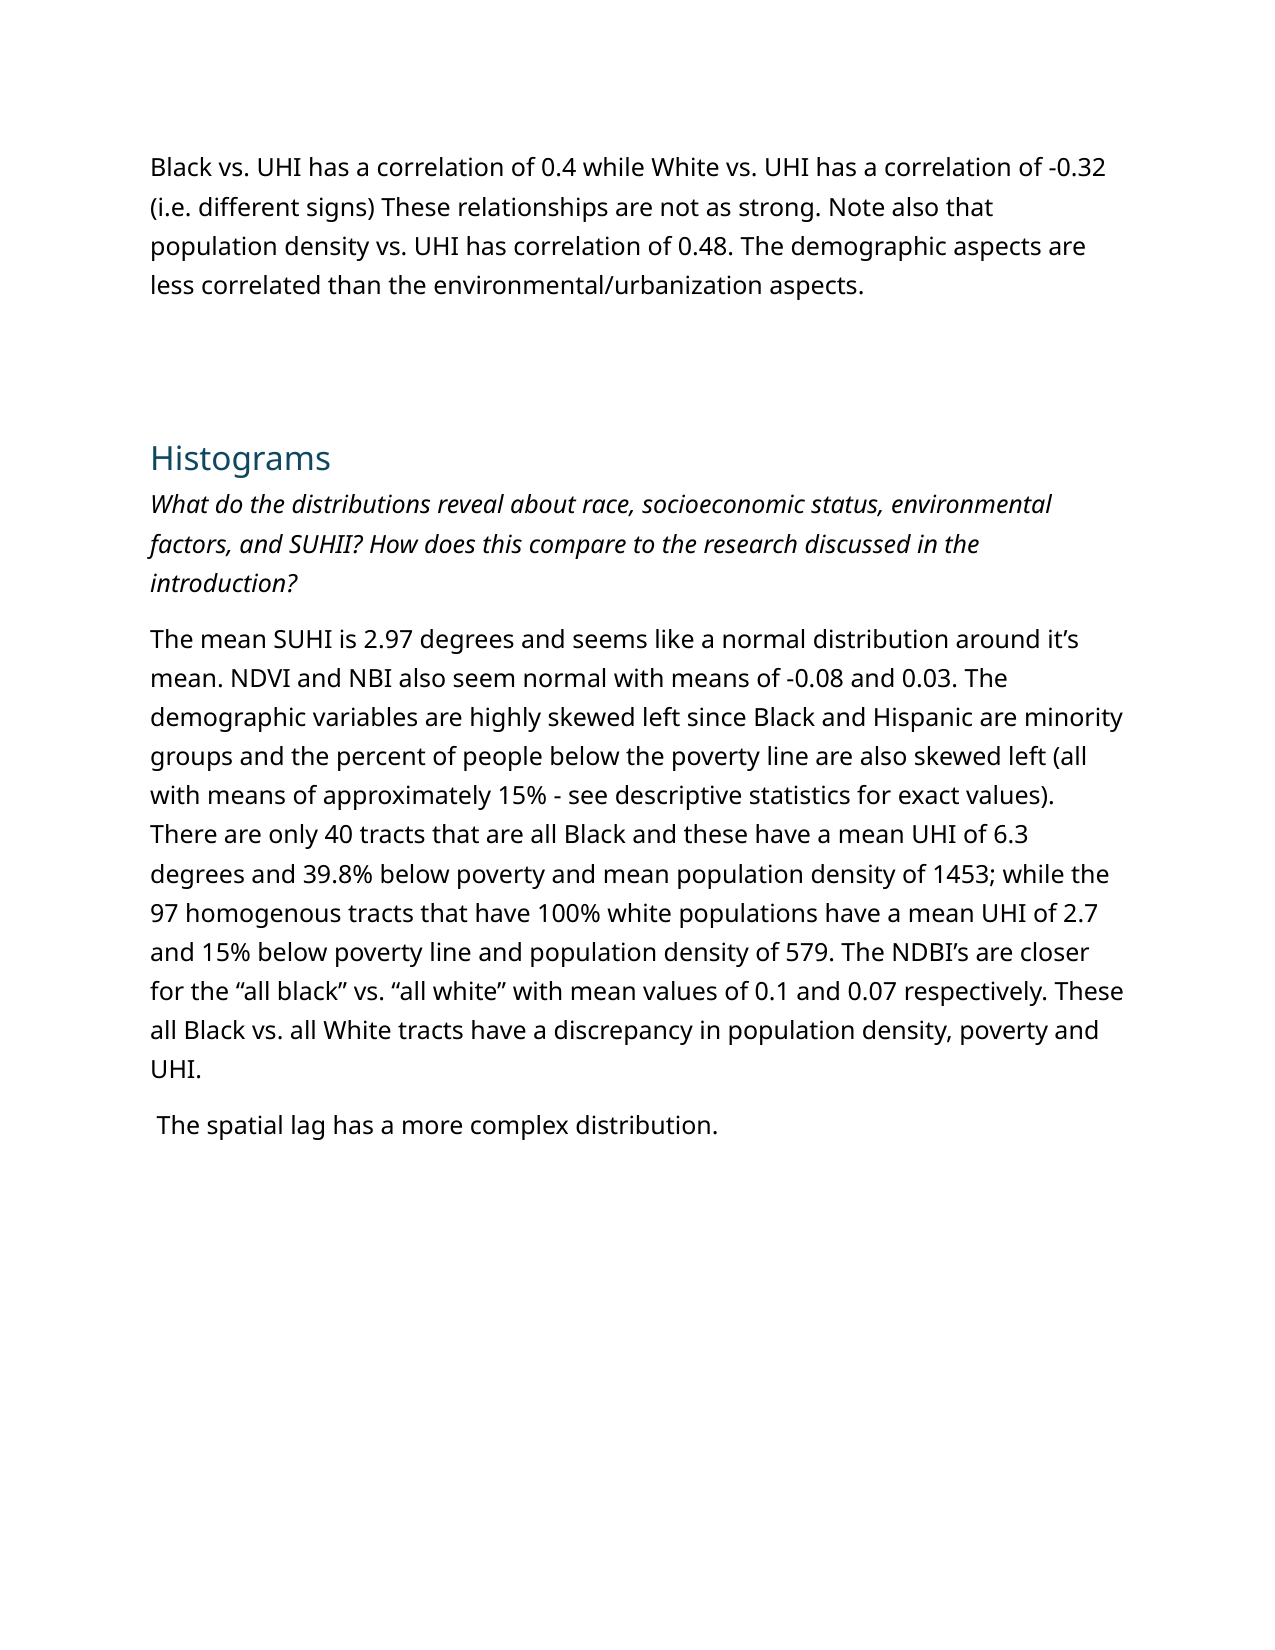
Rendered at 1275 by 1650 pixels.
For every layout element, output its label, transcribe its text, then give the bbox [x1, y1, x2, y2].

text The mean SUHI is 2.97 degrees and seems like a normal distribution around it’s mean. NDVI and NBI also seem normal with means of -0.08 and 0.03. The demographic variables are highly skewed left since Black and Hispanic are minority groups and the percent of people below the poverty line are also skewed left (all with means of approximately 15% - see descriptive statistics for exact values). There are only 40 tracts that are all Black and these have a mean UHI of 6.3 degrees and 39.8% below poverty and mean population density of 1453; while the 97 homogenous tracts that have 100% white populations have a mean UHI of 2.7 and 15% below poverty line and population density of 579. The NDBI’s are closer for the “all black” vs. “all white” with mean values of 0.1 and 0.07 respectively. These all Black vs. all White tracts have a discrepancy in population density, poverty and UHI. [150, 621, 1125, 1086]
text What do the distributions reveal about race, socioeconomic status, environmental factors, and SUHII? How does this compare to the research discussed in the introduction? [150, 487, 1125, 599]
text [150, 150, 1125, 302]
text The spatial lag has a more complex distribution. [150, 1108, 1125, 1142]
subtitle Histograms [150, 435, 1125, 480]
